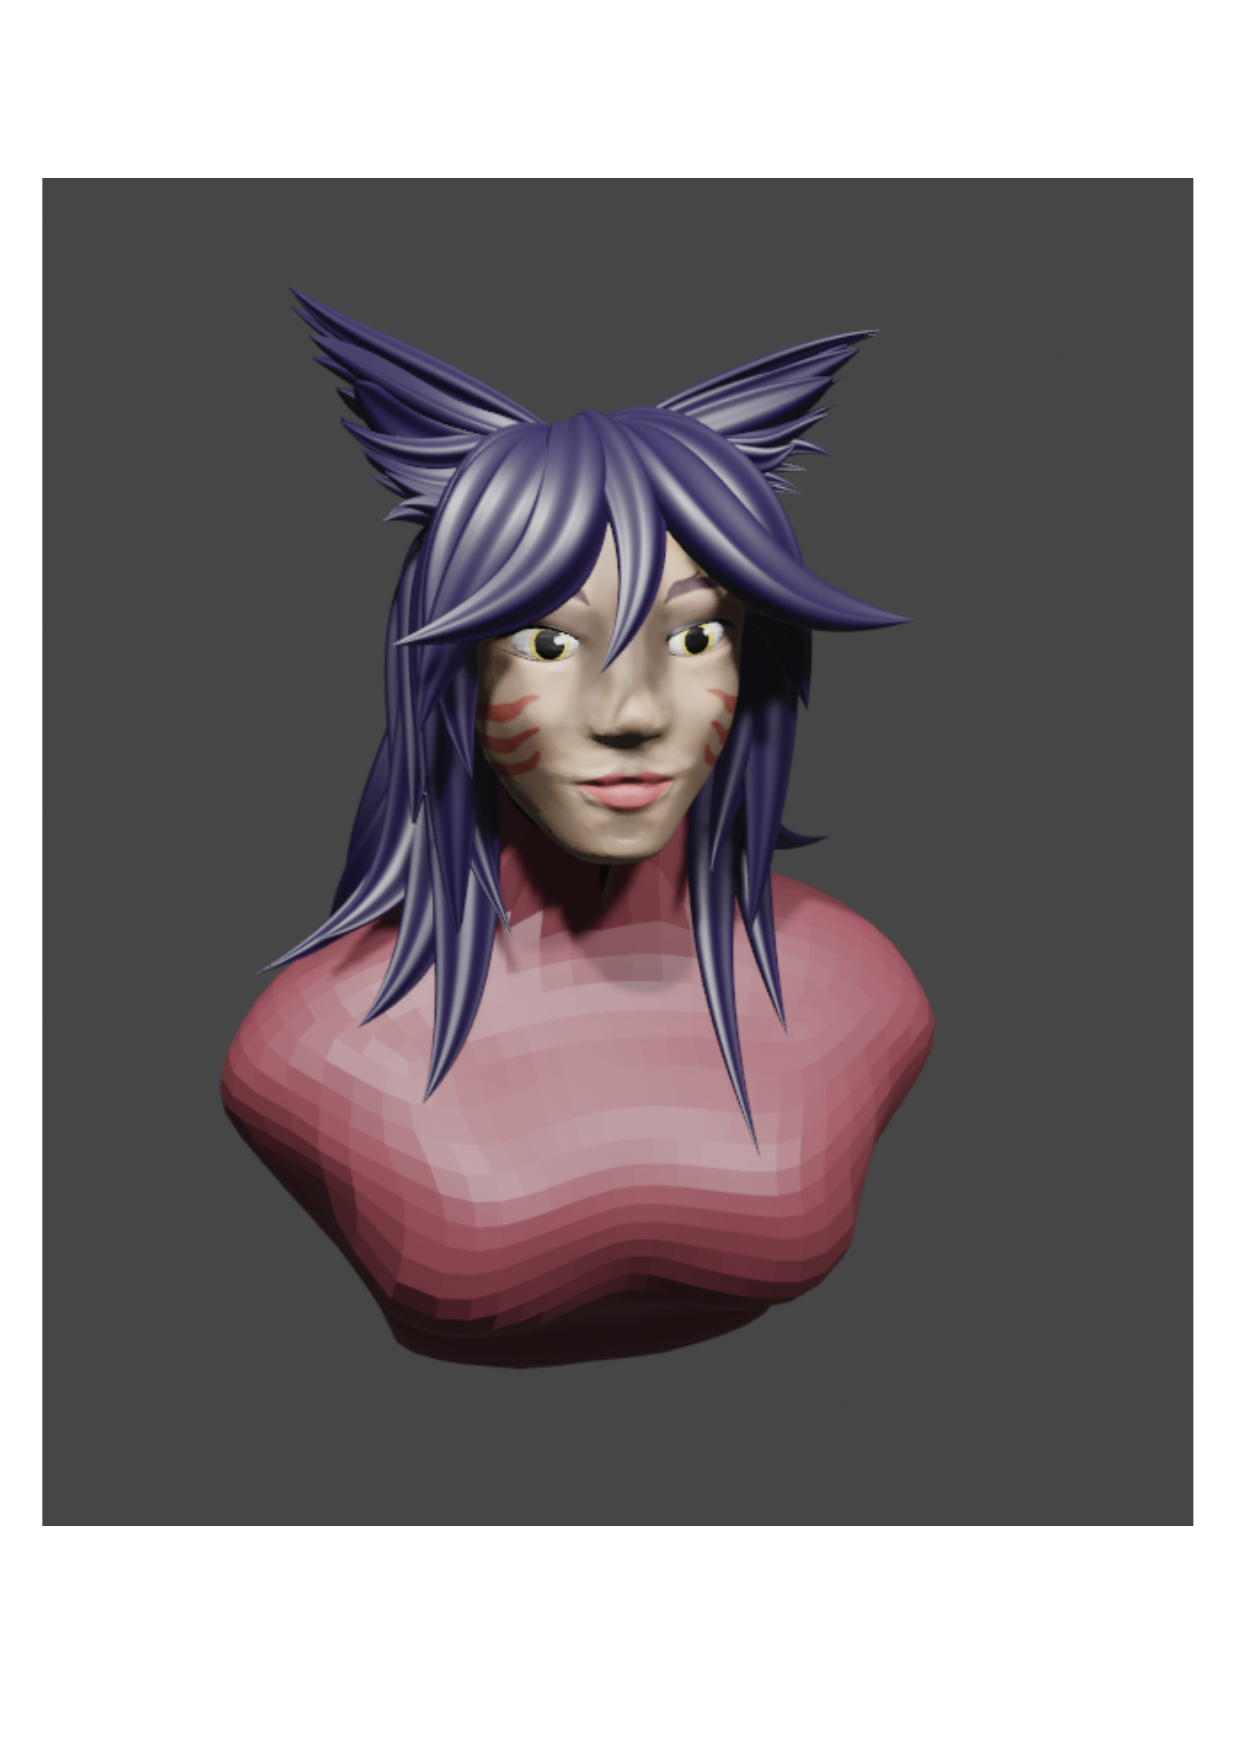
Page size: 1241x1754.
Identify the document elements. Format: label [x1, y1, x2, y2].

picture [42, 178, 1194, 1526]
